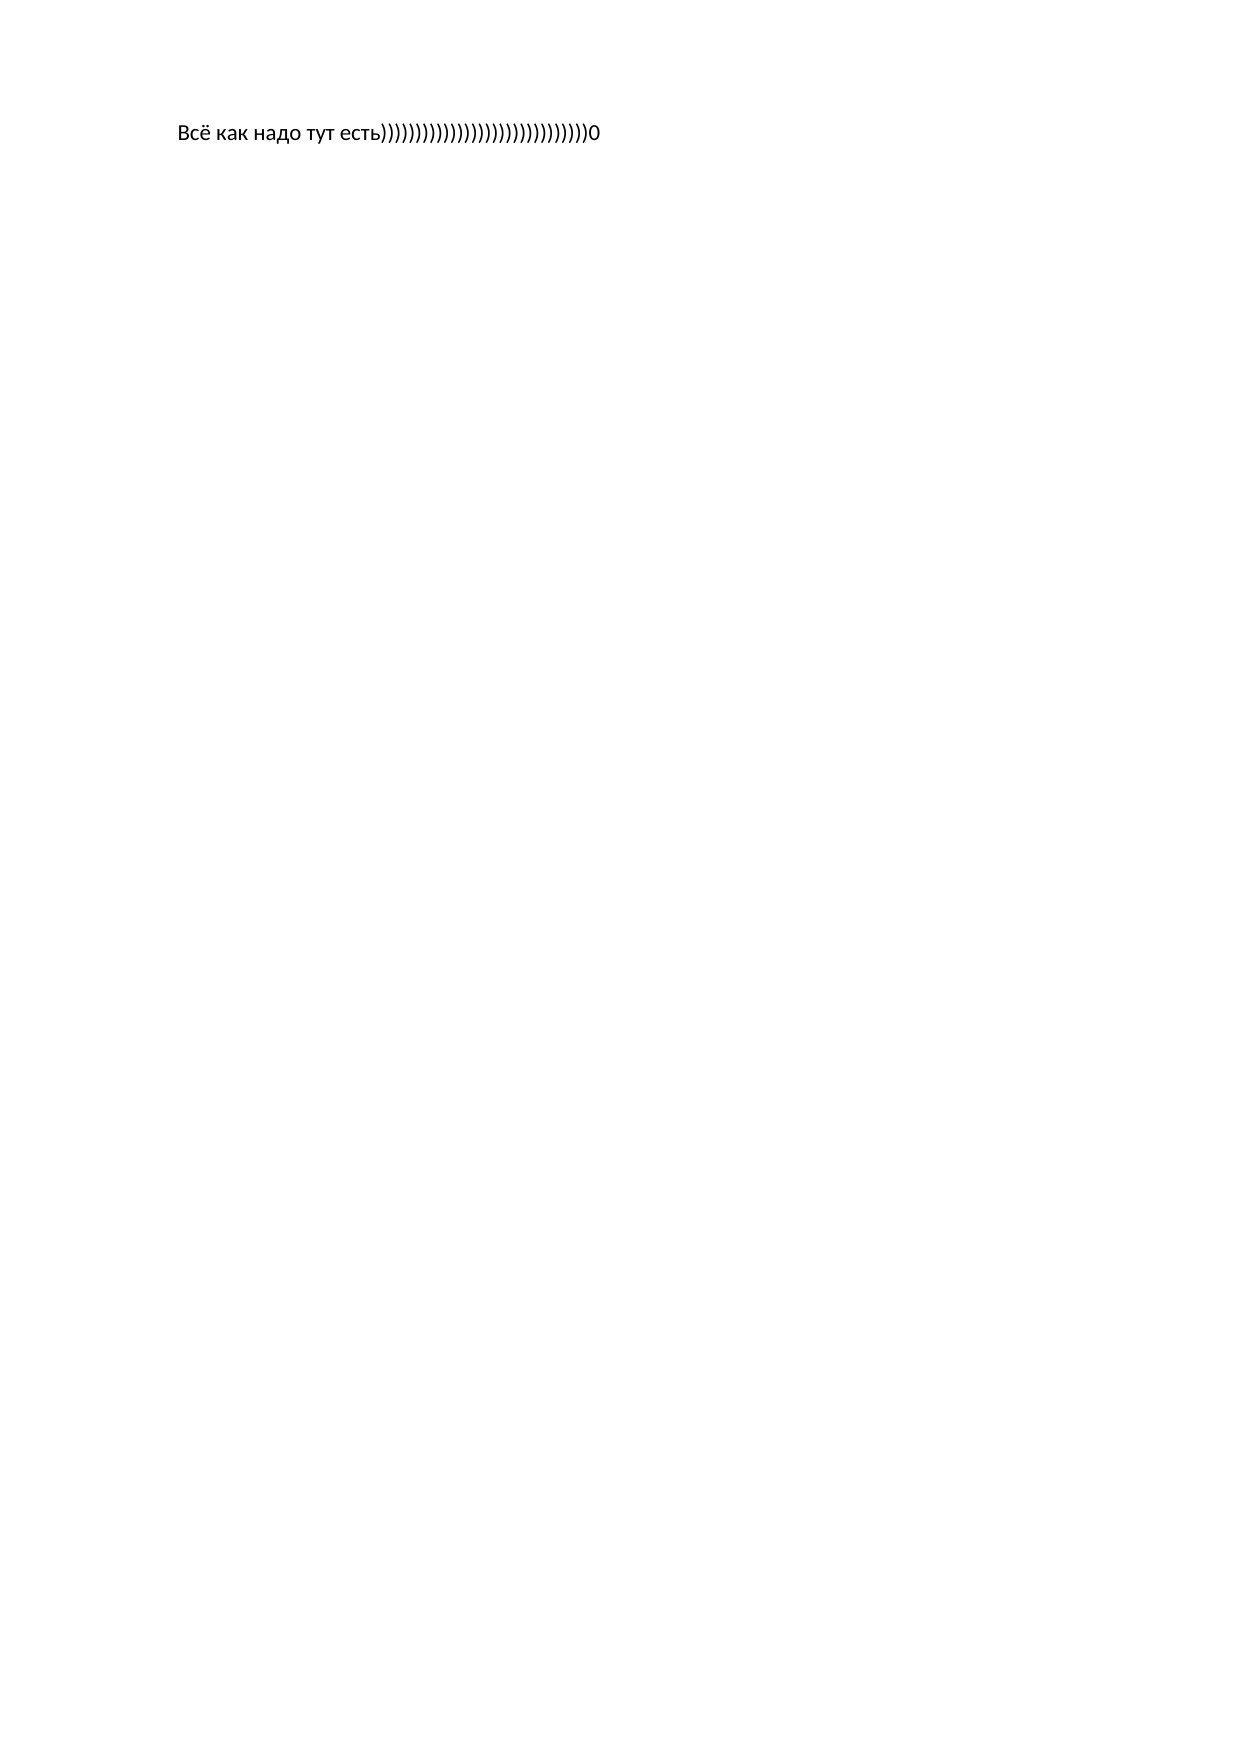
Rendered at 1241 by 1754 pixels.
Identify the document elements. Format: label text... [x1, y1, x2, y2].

text Всё как надо тут есть))))))))))))))))))))))))))))))0 [177, 118, 1152, 146]
